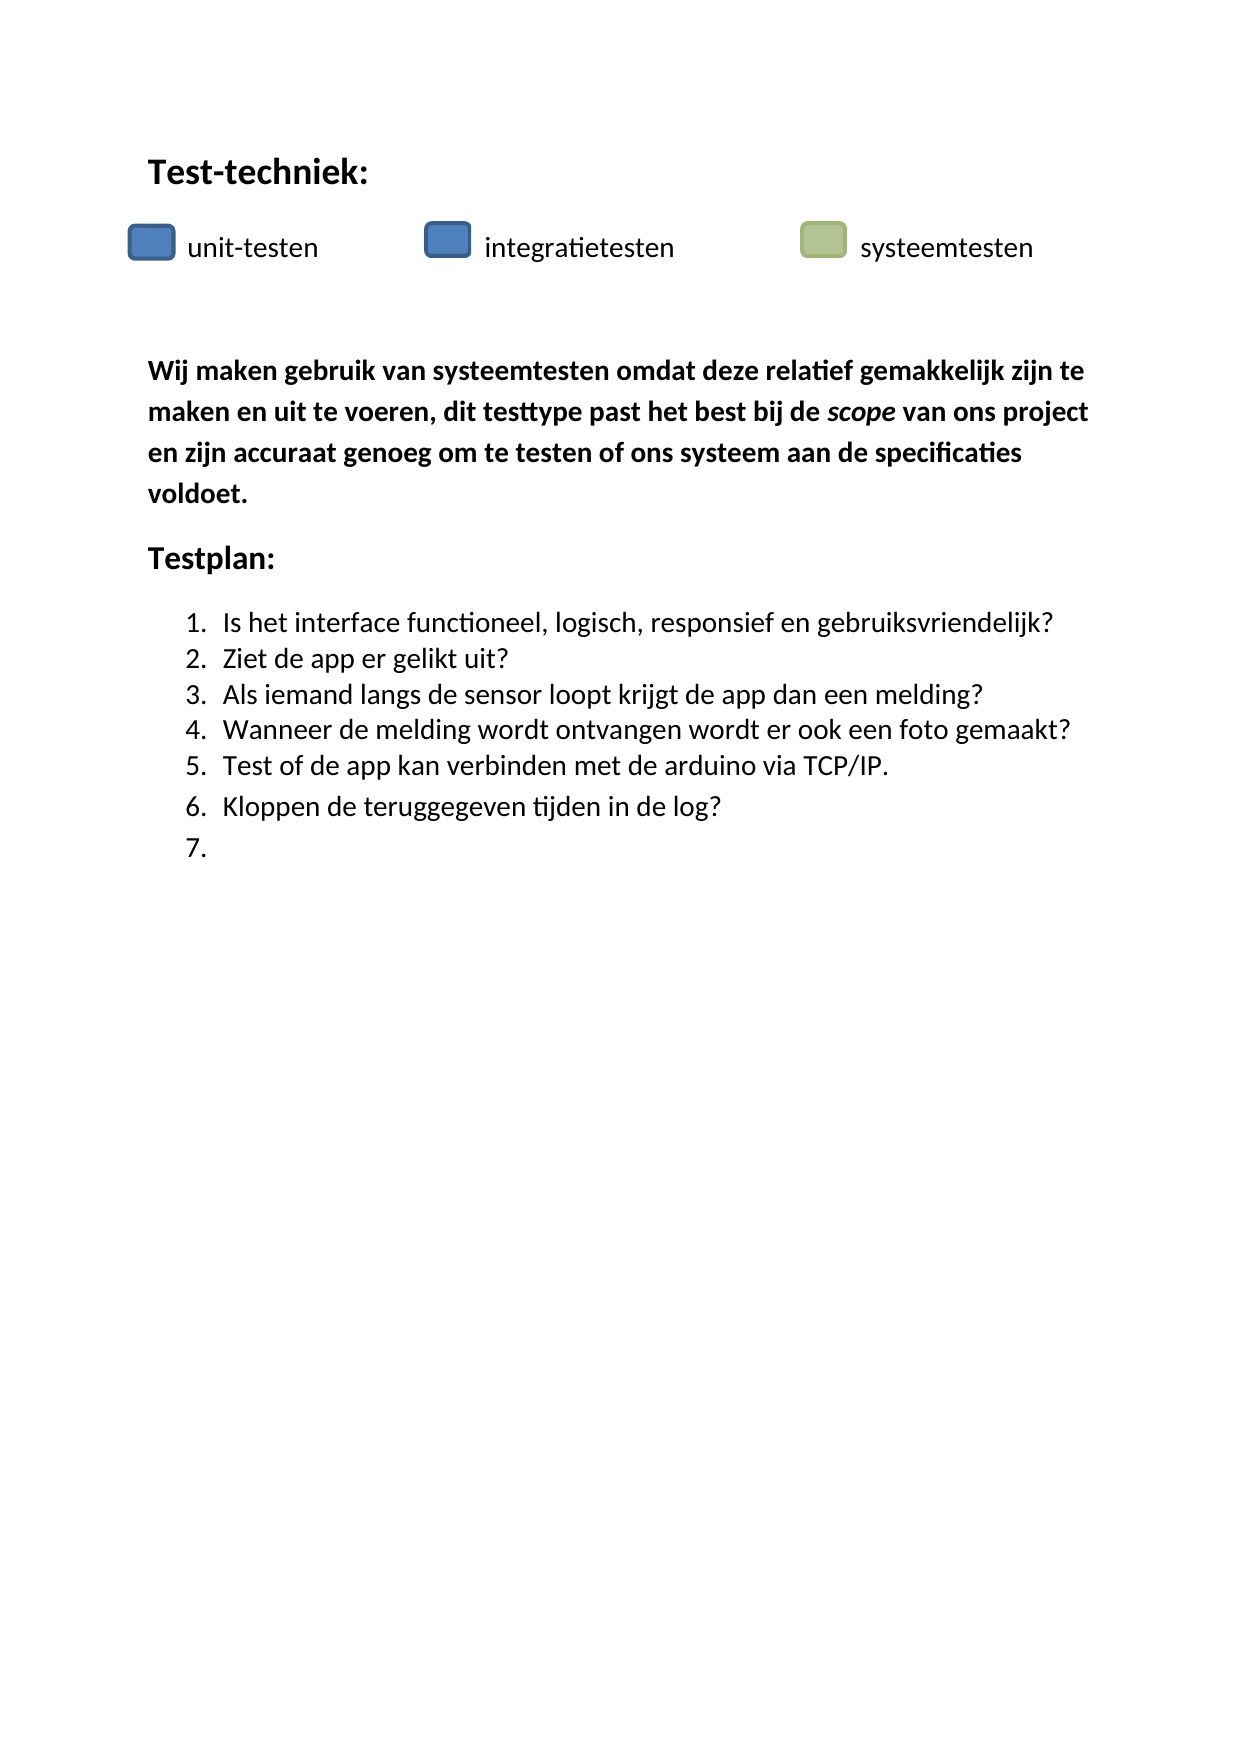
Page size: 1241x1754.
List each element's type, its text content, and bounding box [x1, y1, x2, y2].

list Als iemand langs de sensor loopt krijgt de app dan een melding? [185, 676, 1093, 711]
list Test of de app kan verbinden met de arduino via TCP/IP. [185, 747, 1093, 783]
list Wanneer de melding wordt ontvangen wordt er ook een foto gemaakt? [185, 711, 1093, 747]
list Ziet de app er gelikt uit? [185, 640, 1093, 676]
picture [424, 221, 472, 258]
text Testplan: [148, 537, 1093, 578]
list Is het interface functioneel, logisch, responsief en gebruiksvriendelijk? [185, 604, 1093, 640]
text Wij maken gebruik van systeemtesten omdat deze relatief gemakkelijk zijn te maken en uit te voeren, dit testtype past het best bij de scope van ons project en zijn accuraat genoeg om te testen of ons systeem aan de specificaties voldoet. [148, 352, 1093, 511]
text Test-techniek: [148, 148, 1093, 193]
list Kloppen de teruggegeven tijden in de log? [185, 788, 1093, 824]
text unit-testen integratietesten systeemtesten [148, 221, 1093, 264]
